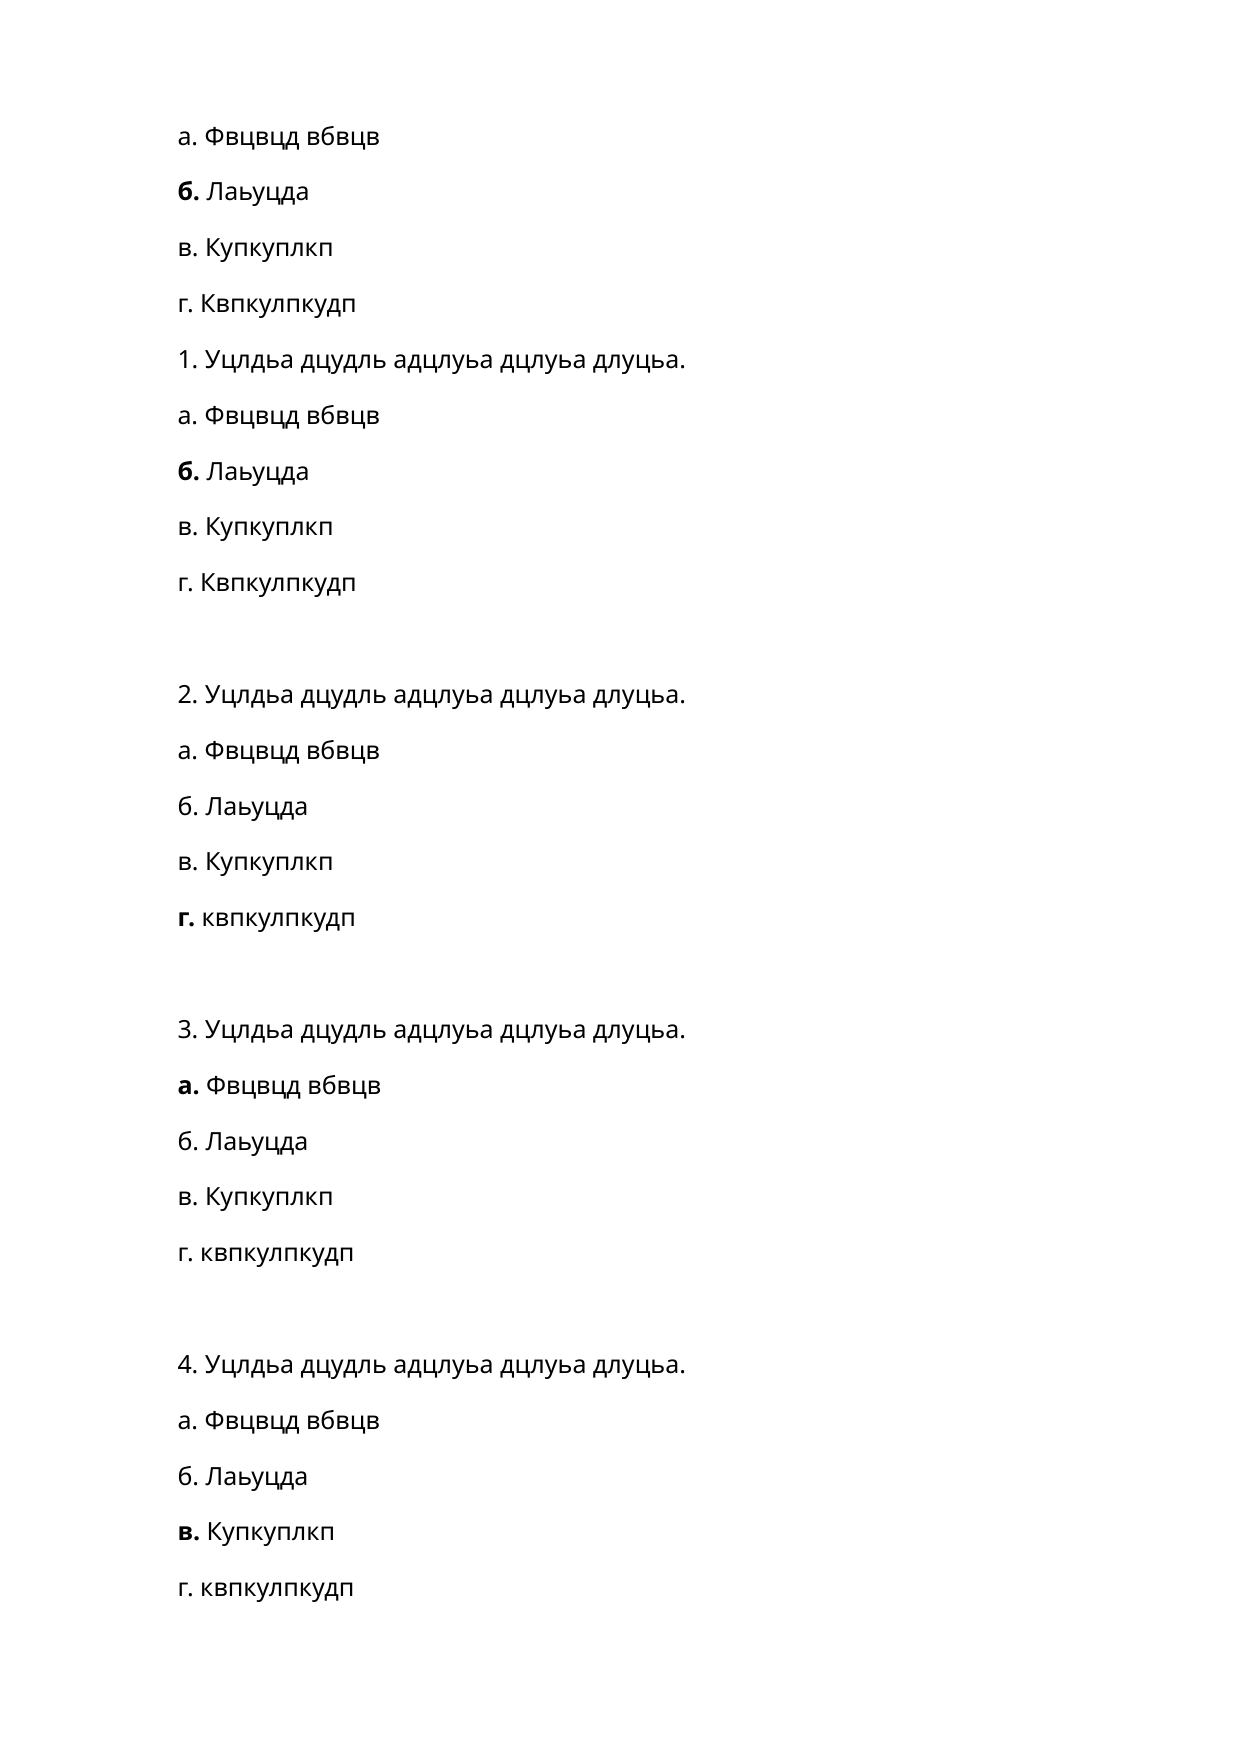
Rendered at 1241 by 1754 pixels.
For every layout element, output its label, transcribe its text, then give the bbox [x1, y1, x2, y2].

text б. Лаьуцда [177, 174, 1152, 208]
text б. Лаьуцда [177, 1458, 1152, 1492]
text в. Купкуплкп [177, 844, 1152, 878]
text г. квпкулпкудп [177, 900, 1152, 934]
text 1. Уцлдьа дцудль адцлуьа дцлуьа длуцьа. [177, 341, 1152, 376]
text в. Купкуплкп [177, 1514, 1152, 1548]
text г. Квпкулпкудп [177, 286, 1152, 320]
text 2. Уцлдьа дцудль адцлуьа дцлуьа длуцьа. [177, 676, 1152, 711]
text в. Купкуплкп [177, 230, 1152, 264]
text б. Лаьуцда [177, 788, 1152, 822]
text б. Лаьуцда [177, 1123, 1152, 1157]
text а. Фвцвцд вбвцв [177, 1402, 1152, 1436]
text 3. Уцлдьа дцудль адцлуьа дцлуьа длуцьа. [177, 1011, 1152, 1046]
text а. Фвцвцд вбвцв [177, 118, 1152, 152]
text 4. Уцлдьа дцудль адцлуьа дцлуьа длуцьа. [177, 1346, 1152, 1381]
text а. Фвцвцд вбвцв [177, 1067, 1152, 1101]
text г. Квпкулпкудп [177, 565, 1152, 599]
text в. Купкуплкп [177, 1179, 1152, 1213]
text г. квпкулпкудп [177, 1570, 1152, 1604]
text в. Купкуплкп [177, 509, 1152, 543]
text а. Фвцвцд вбвцв [177, 397, 1152, 431]
text г. квпкулпкудп [177, 1235, 1152, 1269]
text а. Фвцвцд вбвцв [177, 732, 1152, 766]
text б. Лаьуцда [177, 453, 1152, 487]
